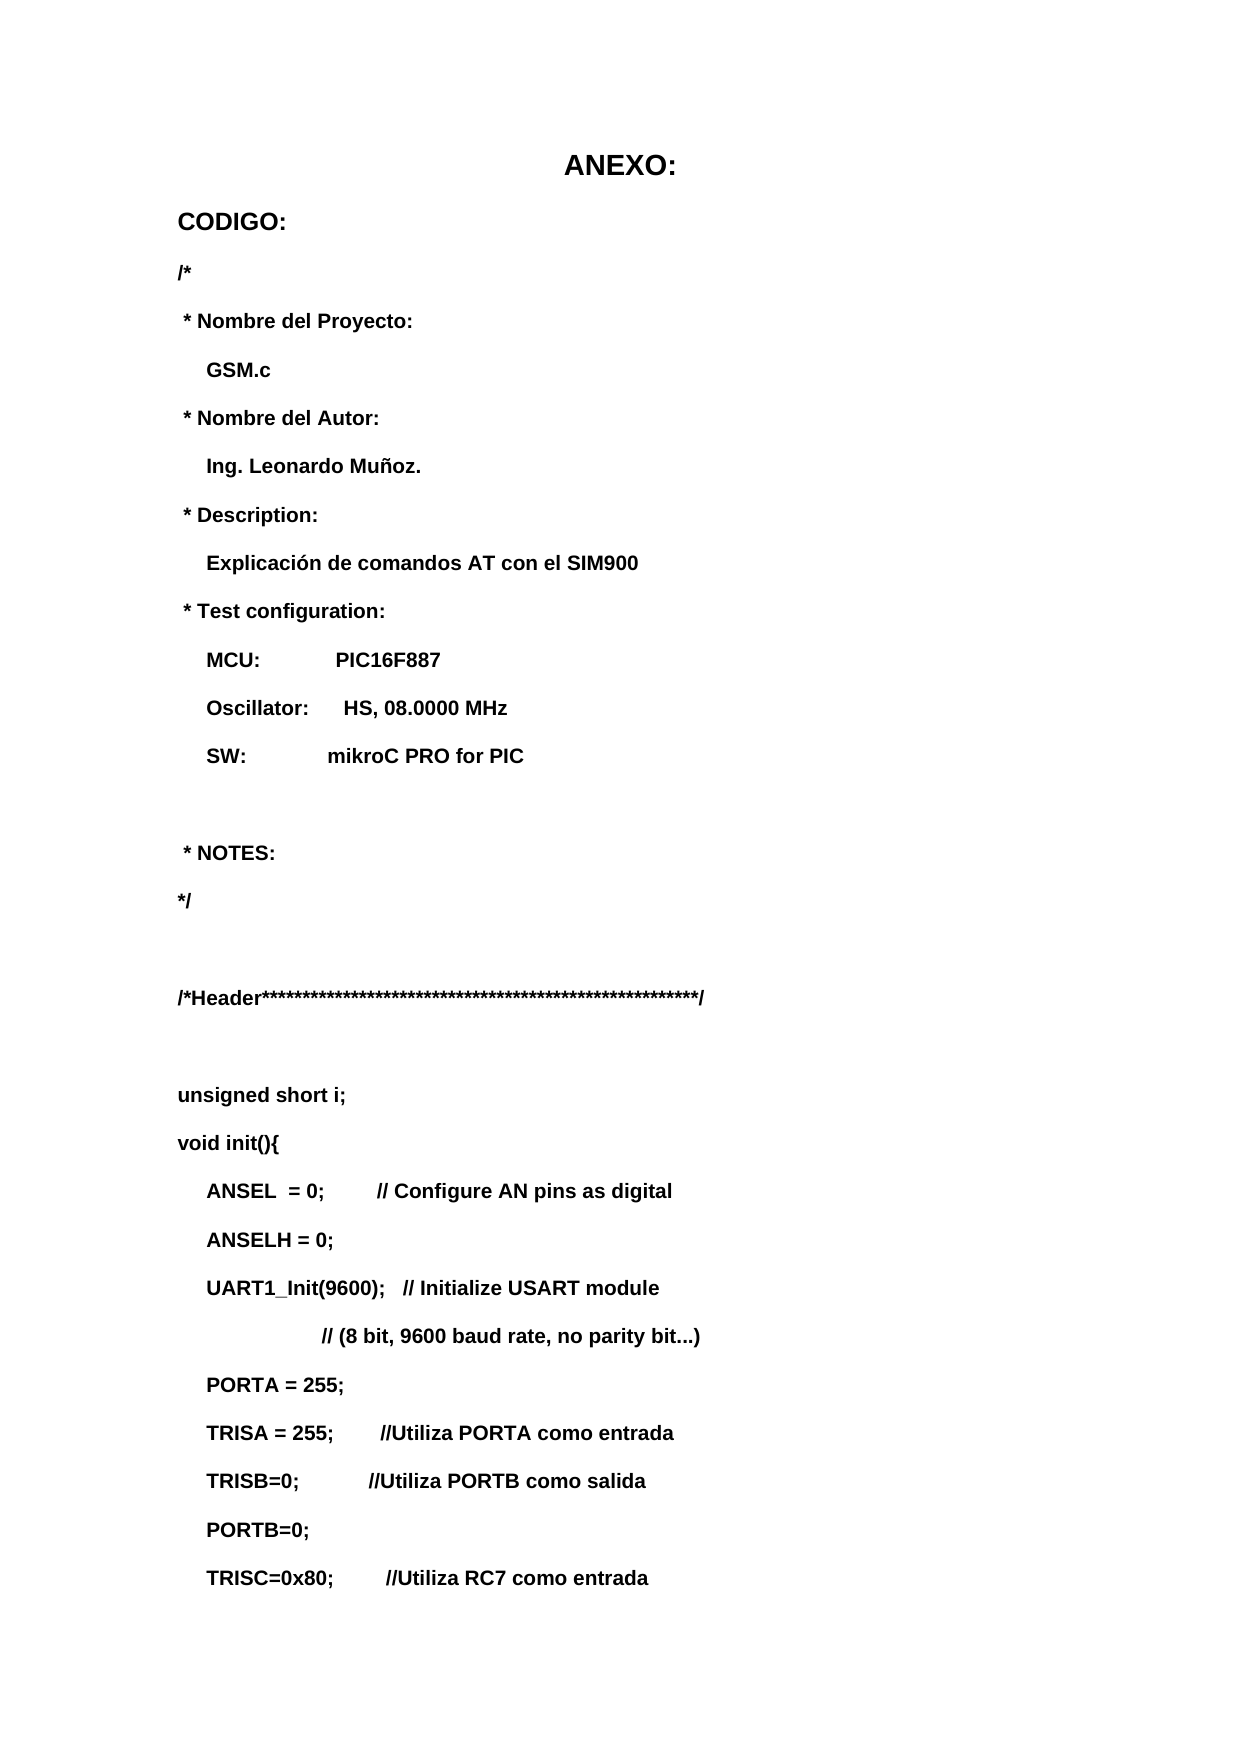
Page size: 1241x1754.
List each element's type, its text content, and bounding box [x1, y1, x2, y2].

text PORTA = 255; [177, 1372, 1063, 1396]
text * NOTES: [177, 841, 1063, 865]
text /* [177, 261, 1063, 285]
text * Description: [177, 502, 1063, 526]
text * Nombre del Autor: [177, 406, 1063, 430]
text Ing. Leonardo Muñoz. [177, 454, 1063, 478]
text UART1_Init(9600); // Initialize USART module [177, 1276, 1063, 1300]
text ANSEL = 0; // Configure AN pins as digital [177, 1179, 1063, 1203]
text // (8 bit, 9600 baud rate, no parity bit...) [177, 1324, 1063, 1348]
text /*Header******************************************************/ [177, 986, 1063, 1010]
text SW: mikroC PRO for PIC [177, 744, 1063, 768]
text TRISC=0x80; //Utiliza RC7 como entrada [177, 1566, 1063, 1590]
text ANSELH = 0; [177, 1227, 1063, 1251]
text PORTB=0; [177, 1517, 1063, 1541]
text TRISB=0; //Utiliza PORTB como salida [177, 1469, 1063, 1493]
text GSM.c [177, 357, 1063, 381]
text CODIGO: [177, 207, 1063, 236]
text * Nombre del Proyecto: [177, 309, 1063, 333]
text Explicación de comandos AT con el SIM900 [177, 551, 1063, 575]
text void init(){ [177, 1131, 1063, 1155]
text unsigned short i; [177, 1082, 1063, 1106]
text Oscillator: HS, 08.0000 MHz [177, 696, 1063, 720]
text ANEXO: [177, 148, 1063, 181]
text */ [177, 889, 1063, 913]
text TRISA = 255; //Utiliza PORTA como entrada [177, 1421, 1063, 1445]
text MCU: PIC16F887 [177, 647, 1063, 671]
text * Test configuration: [177, 599, 1063, 623]
